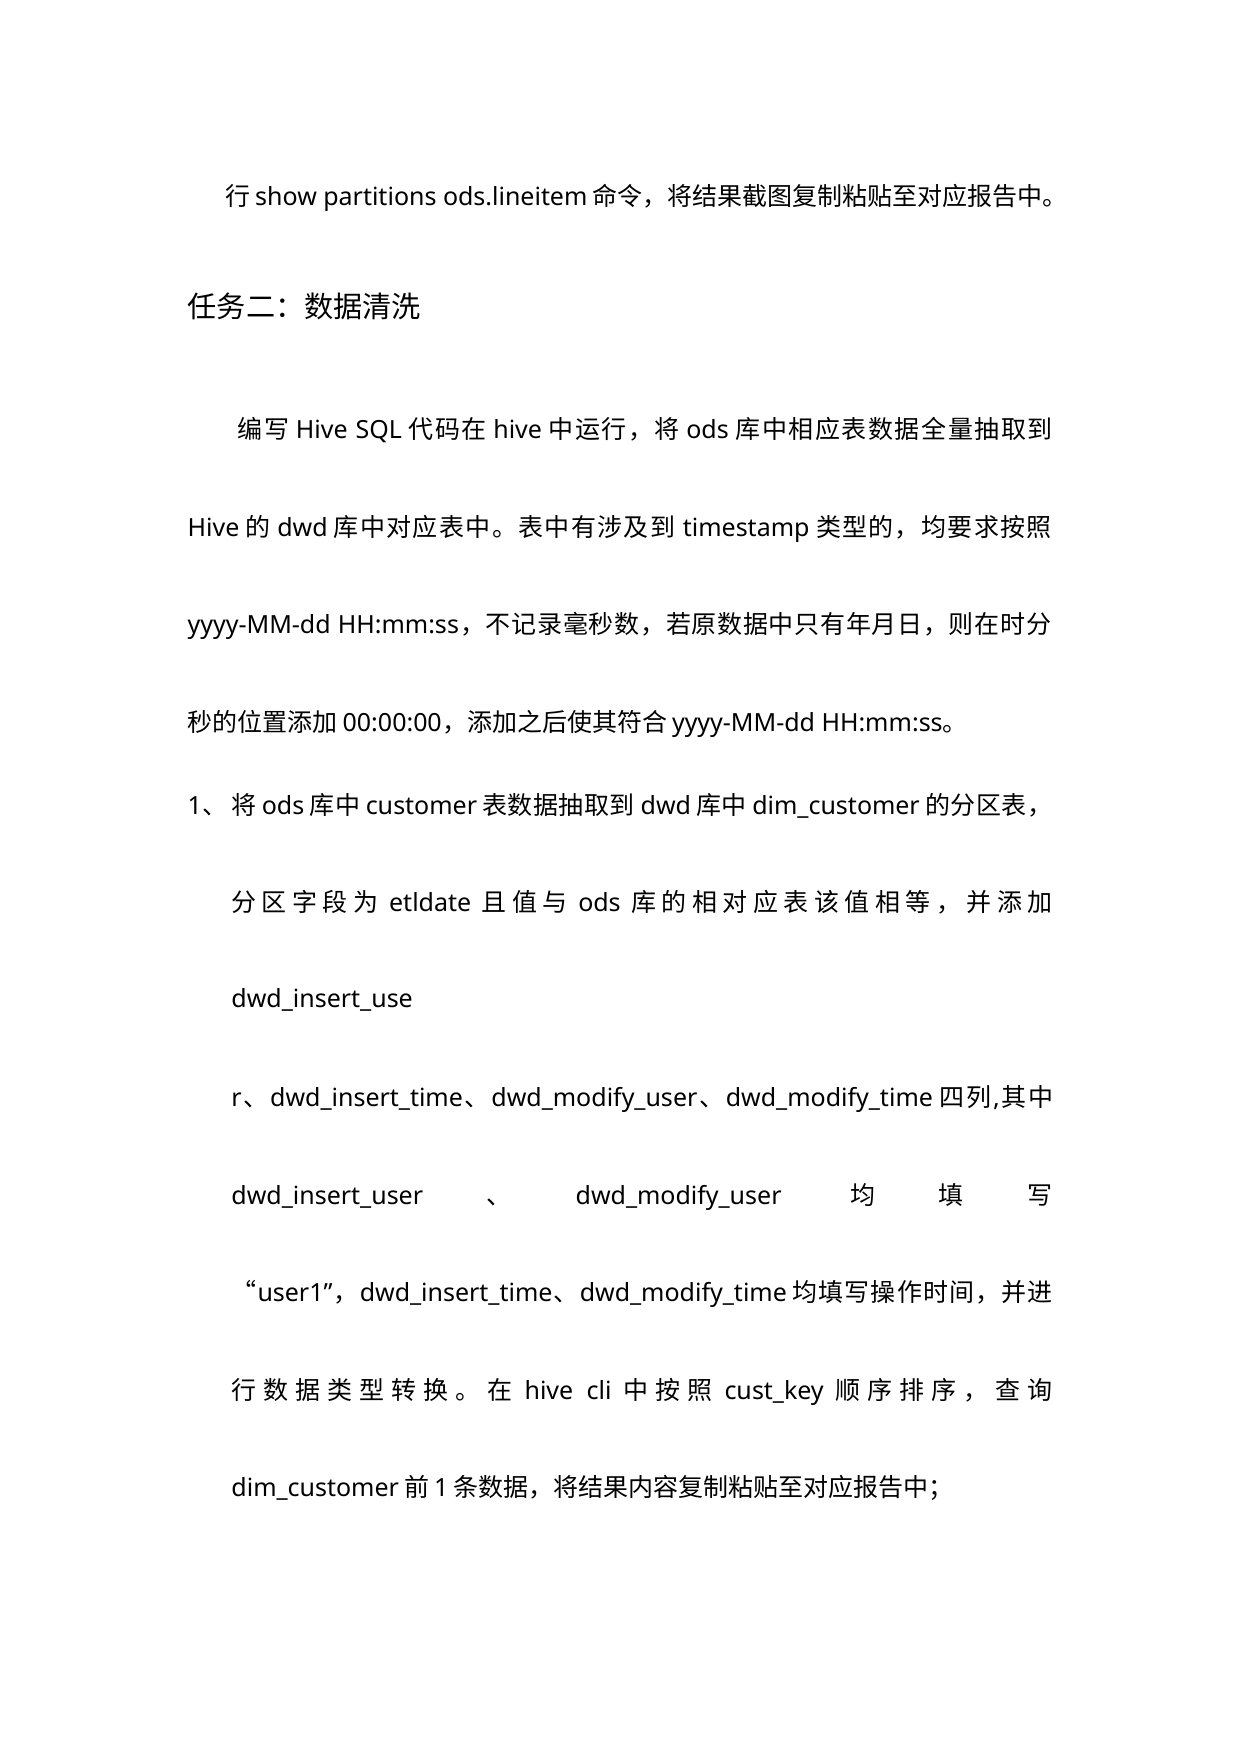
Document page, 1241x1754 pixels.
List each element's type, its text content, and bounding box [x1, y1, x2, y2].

text 编写Hive SQL代码在hive中运行，将ods库中相应表数据全量抽取到Hive的dwd库中对应表中。表中有涉及到timestamp类型的，均要求按照yyyy-MM-dd HH:mm:ss，不记录毫秒数，若原数据中只有年月日，则在时分秒的位置添加00:00:00，添加之后使其符合yyyy-MM-dd HH:mm:ss。 [187, 395, 1053, 753]
list 将ods库中customer表数据抽取到dwd库中dim_customer的分区表，分区字段为etldate且值与ods库的相对应表该值相等，并添加dwd_insert_user、dwd_insert_time、dwd_modify_user、dwd_modify_time四列,其中dwd_insert_user、dwd_modify_user均填写“user1”，dwd_insert_time、dwd_modify_time均填写操作时间，并进行数据类型转换。在hive cli中按照cust_key顺序排序，查询dim_customer前1条数据，将结果内容复制粘贴至对应报告中； [187, 771, 1053, 1518]
subtitle 任务二：数据清洗 [187, 272, 1053, 337]
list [187, 162, 1053, 227]
